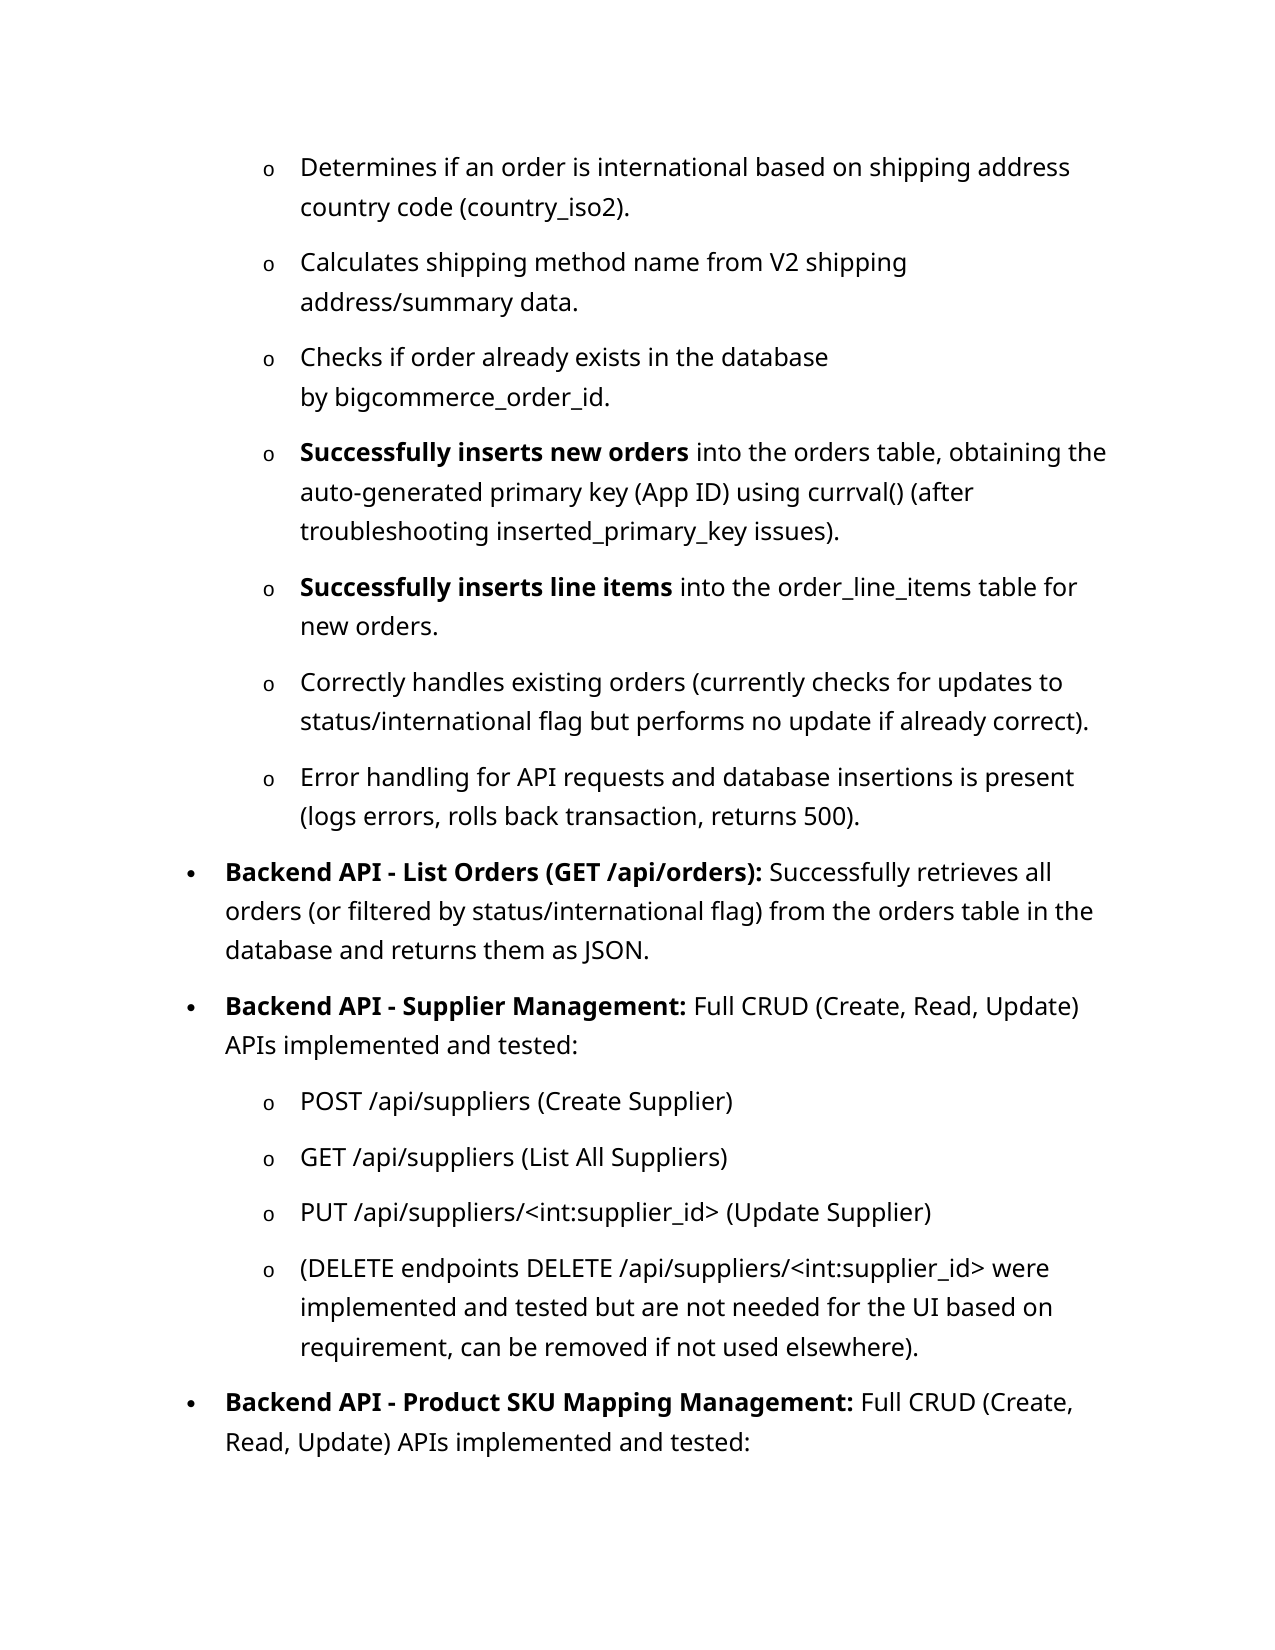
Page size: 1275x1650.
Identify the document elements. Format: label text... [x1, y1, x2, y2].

list POST /api/suppliers (Create Supplier) [262, 1083, 1125, 1117]
list Successfully inserts line items into the order_line_items table for new orders. [262, 569, 1125, 642]
list Successfully inserts new orders into the orders table, obtaining the auto-generated primary key (App ID) using currval() (after troubleshooting inserted_primary_key issues). [262, 435, 1125, 547]
list PUT /api/suppliers/<int:supplier_id> (Update Supplier) [262, 1195, 1125, 1229]
list Checks if order already exists in the database by bigcommerce_order_id. [262, 340, 1125, 413]
list GET /api/suppliers (List All Suppliers) [262, 1139, 1125, 1173]
list Correctly handles existing orders (currently checks for updates to status/international flag but performs no update if already correct). [262, 664, 1125, 737]
list Calculates shipping method name from V2 shipping address/summary data. [262, 245, 1125, 318]
list Error handling for API requests and database insertions is present (logs errors, rolls back transaction, returns 500). [262, 759, 1125, 832]
list Backend API - Product SKU Mapping Management: Full CRUD (Create, Read, Update) APIs implemented and tested: [187, 1385, 1125, 1458]
list Backend API - List Orders (GET /api/orders): Successfully retrieves all orders (or filtered by status/international flag) from the orders table in the database and returns them as JSON. [187, 854, 1125, 967]
list Backend API - Supplier Management: Full CRUD (Create, Read, Update) APIs implemented and tested: [187, 988, 1125, 1062]
list Determines if an order is international based on shipping address country code (country_iso2). [262, 150, 1125, 223]
list (DELETE endpoints DELETE /api/suppliers/<int:supplier_id> were implemented and tested but are not needed for the UI based on requirement, can be removed if not used elsewhere). [262, 1251, 1125, 1363]
